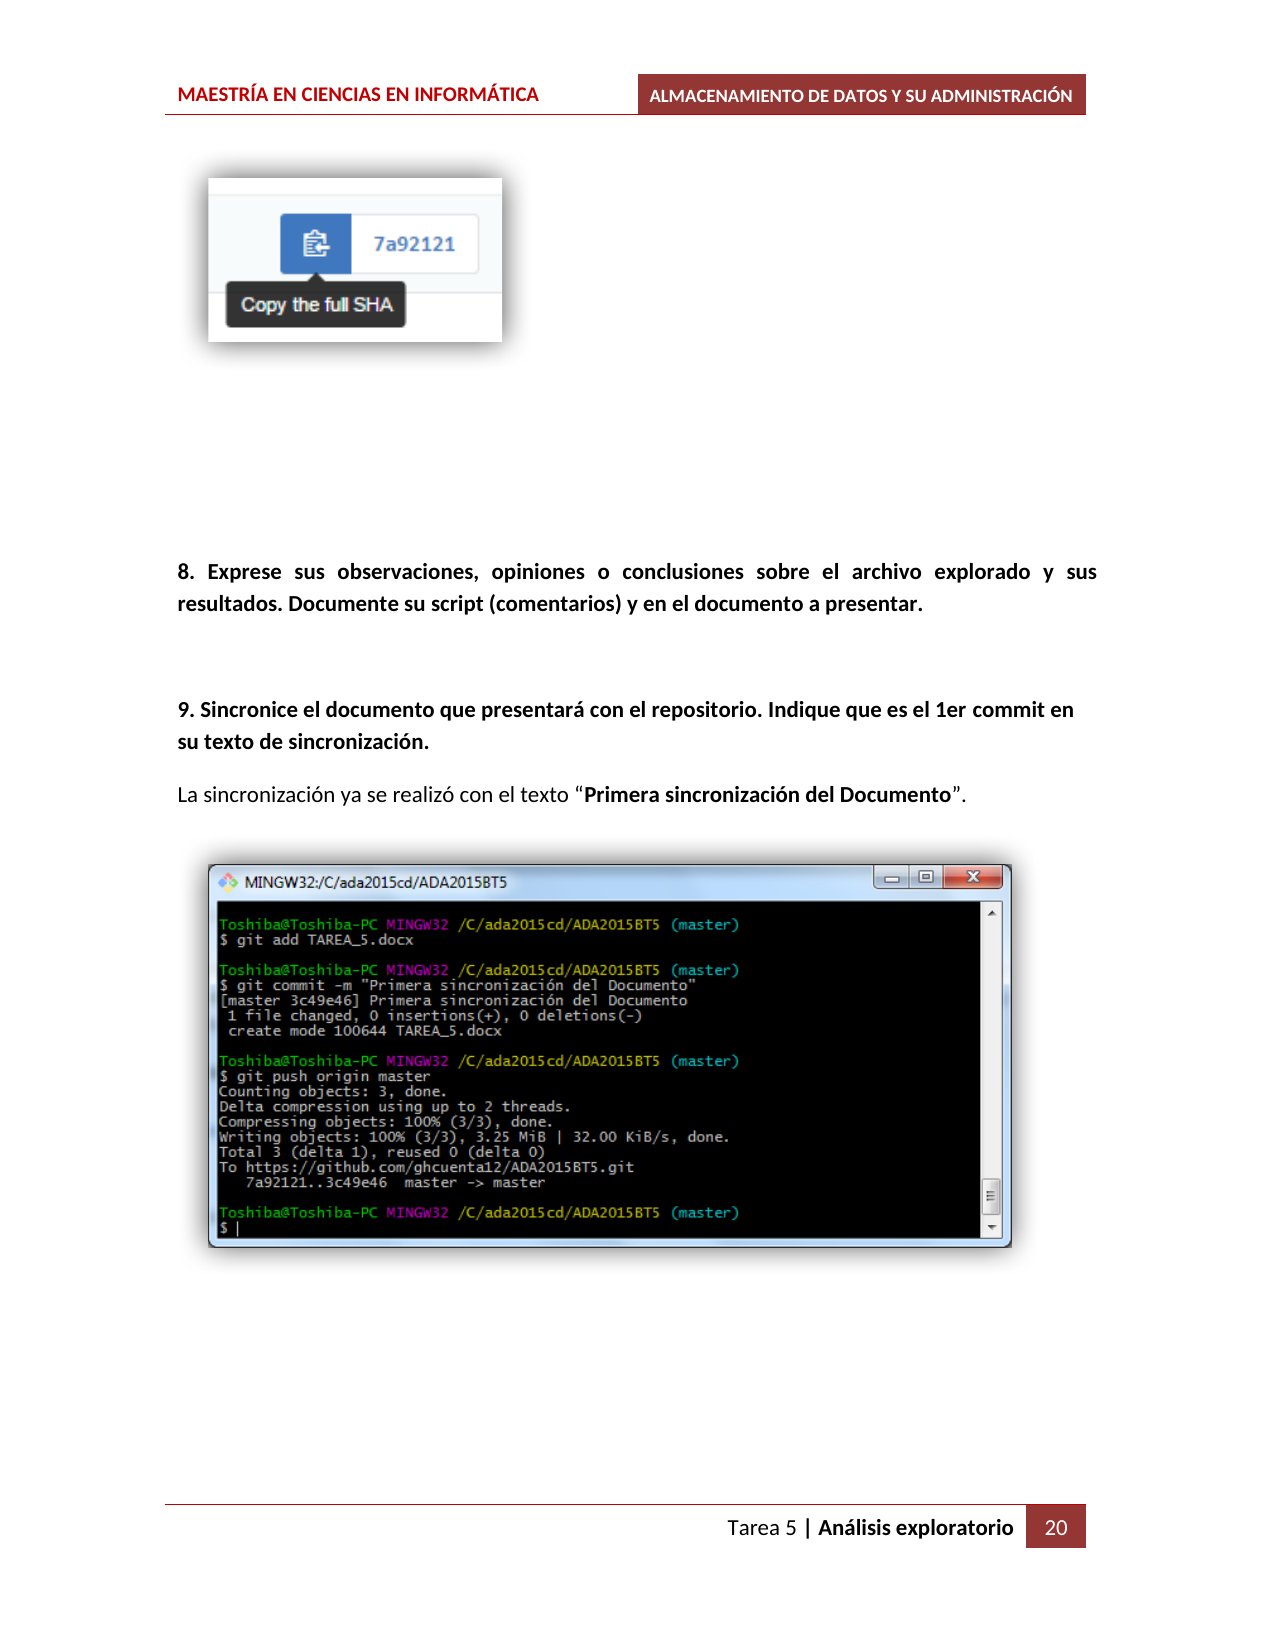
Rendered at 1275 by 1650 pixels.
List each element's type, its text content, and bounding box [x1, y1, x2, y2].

picture [208, 864, 1012, 1248]
text 8. Exprese sus observaciones, opiniones o conclusiones sobre el archivo explorado y sus resultados. Documente su script (comentarios) y en el documento a presentar. [177, 557, 1098, 617]
text 9. Sincronice el documento que presentará con el repositorio. Indique que es el 1er commit en su texto de sincronización. [177, 695, 1098, 755]
text La sincronización ya se realizó con el texto “Primera sincronización del Documento”. [177, 780, 1098, 808]
picture [208, 178, 503, 342]
